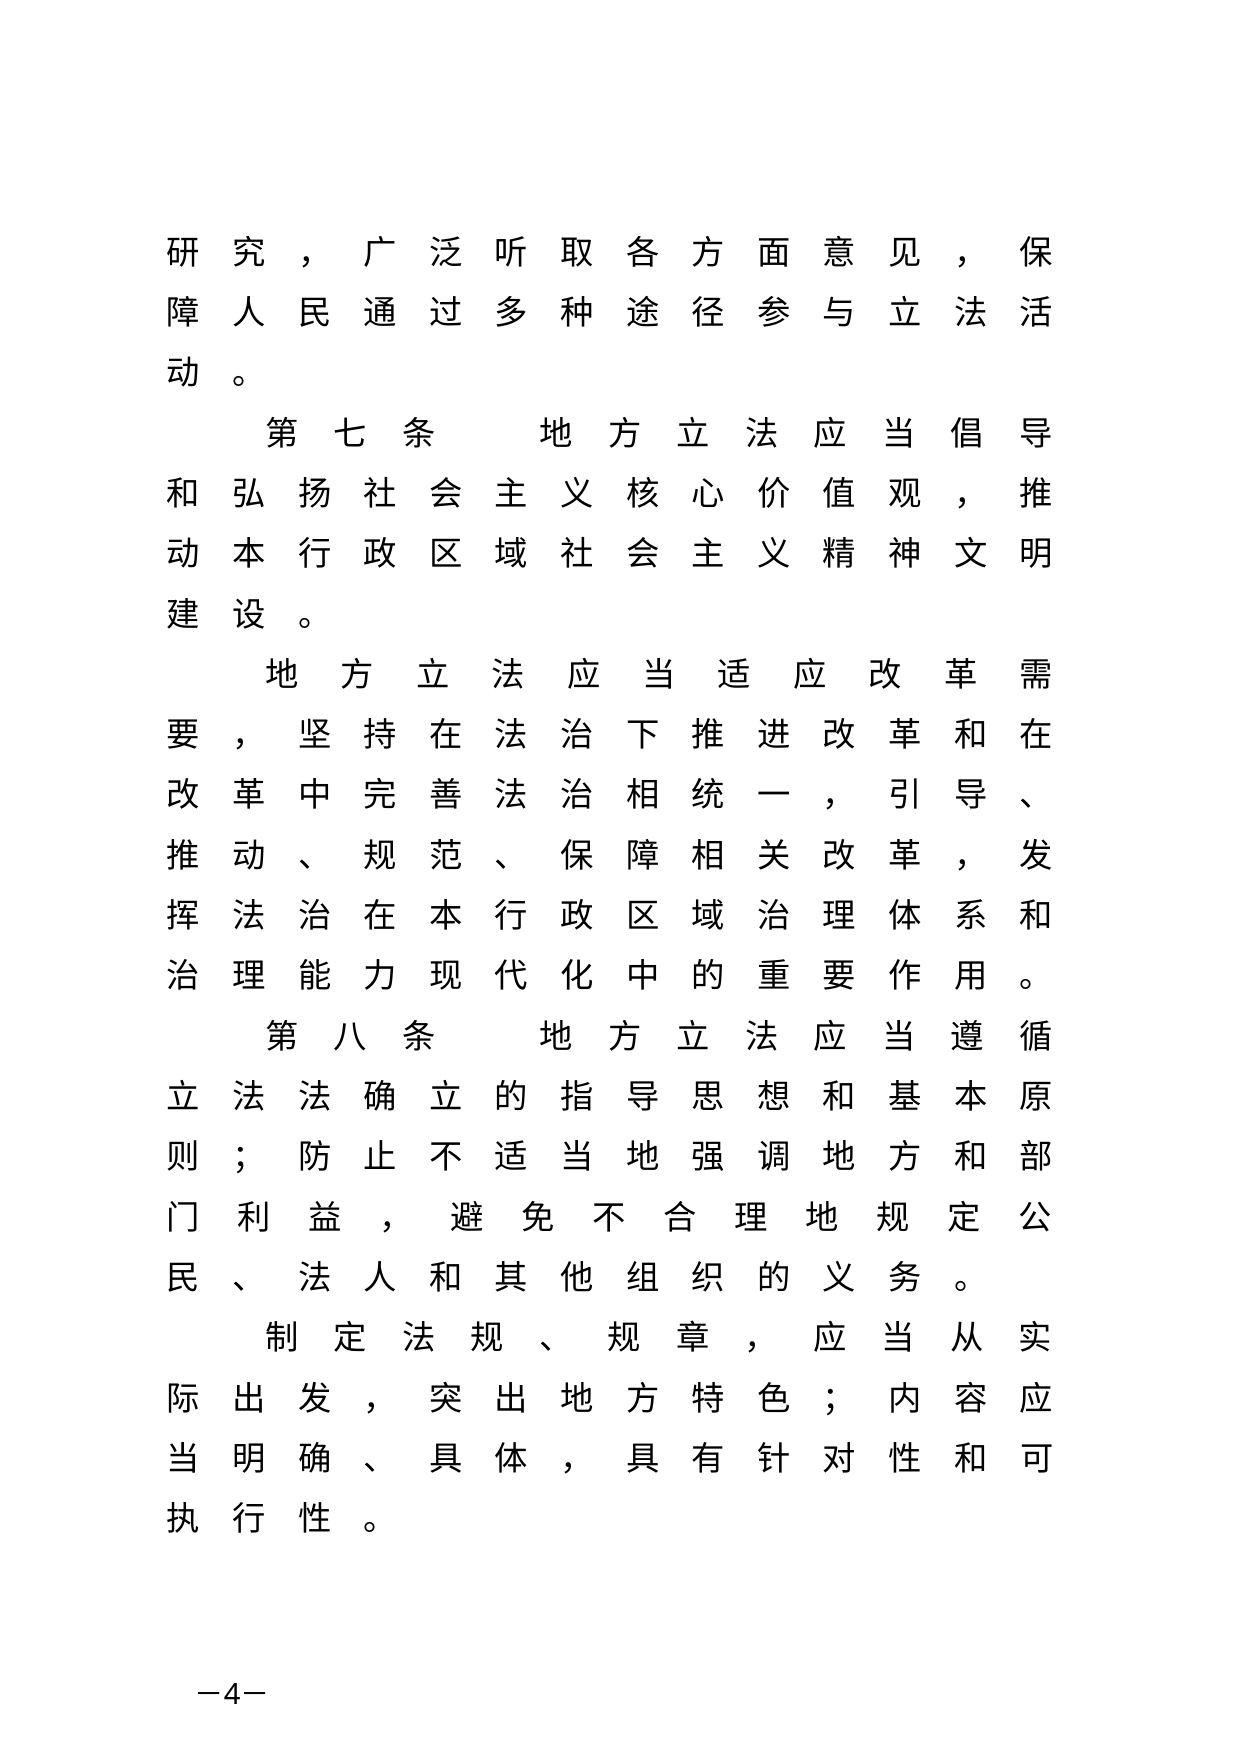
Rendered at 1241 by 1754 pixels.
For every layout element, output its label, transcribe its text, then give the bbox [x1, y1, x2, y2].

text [167, 219, 1085, 400]
text 第七条 地方立法应当倡导和弘扬社会主义核心价值观，推动本行政区域社会主义精神文明建设。 [167, 400, 1085, 642]
text 第八条 地方立法应当遵循立法法确立的指导思想和基本原则；防止不适当地强调地方和部门利益，避免不合理地规定公民、法人和其他组织的义务。 [167, 1003, 1085, 1305]
text 地方立法应当适应改革需要，坚持在法治下推进改革和在改革中完善法治相统一，引导、推动、规范、保障相关改革，发挥法治在本行政区域治理体系和治理能力现代化中的重要作用。 [167, 642, 1085, 1003]
text 制定法规、规章，应当从实际出发，突出地方特色；内容应当明确、具体，具有针对性和可执行性。 [167, 1305, 1085, 1546]
